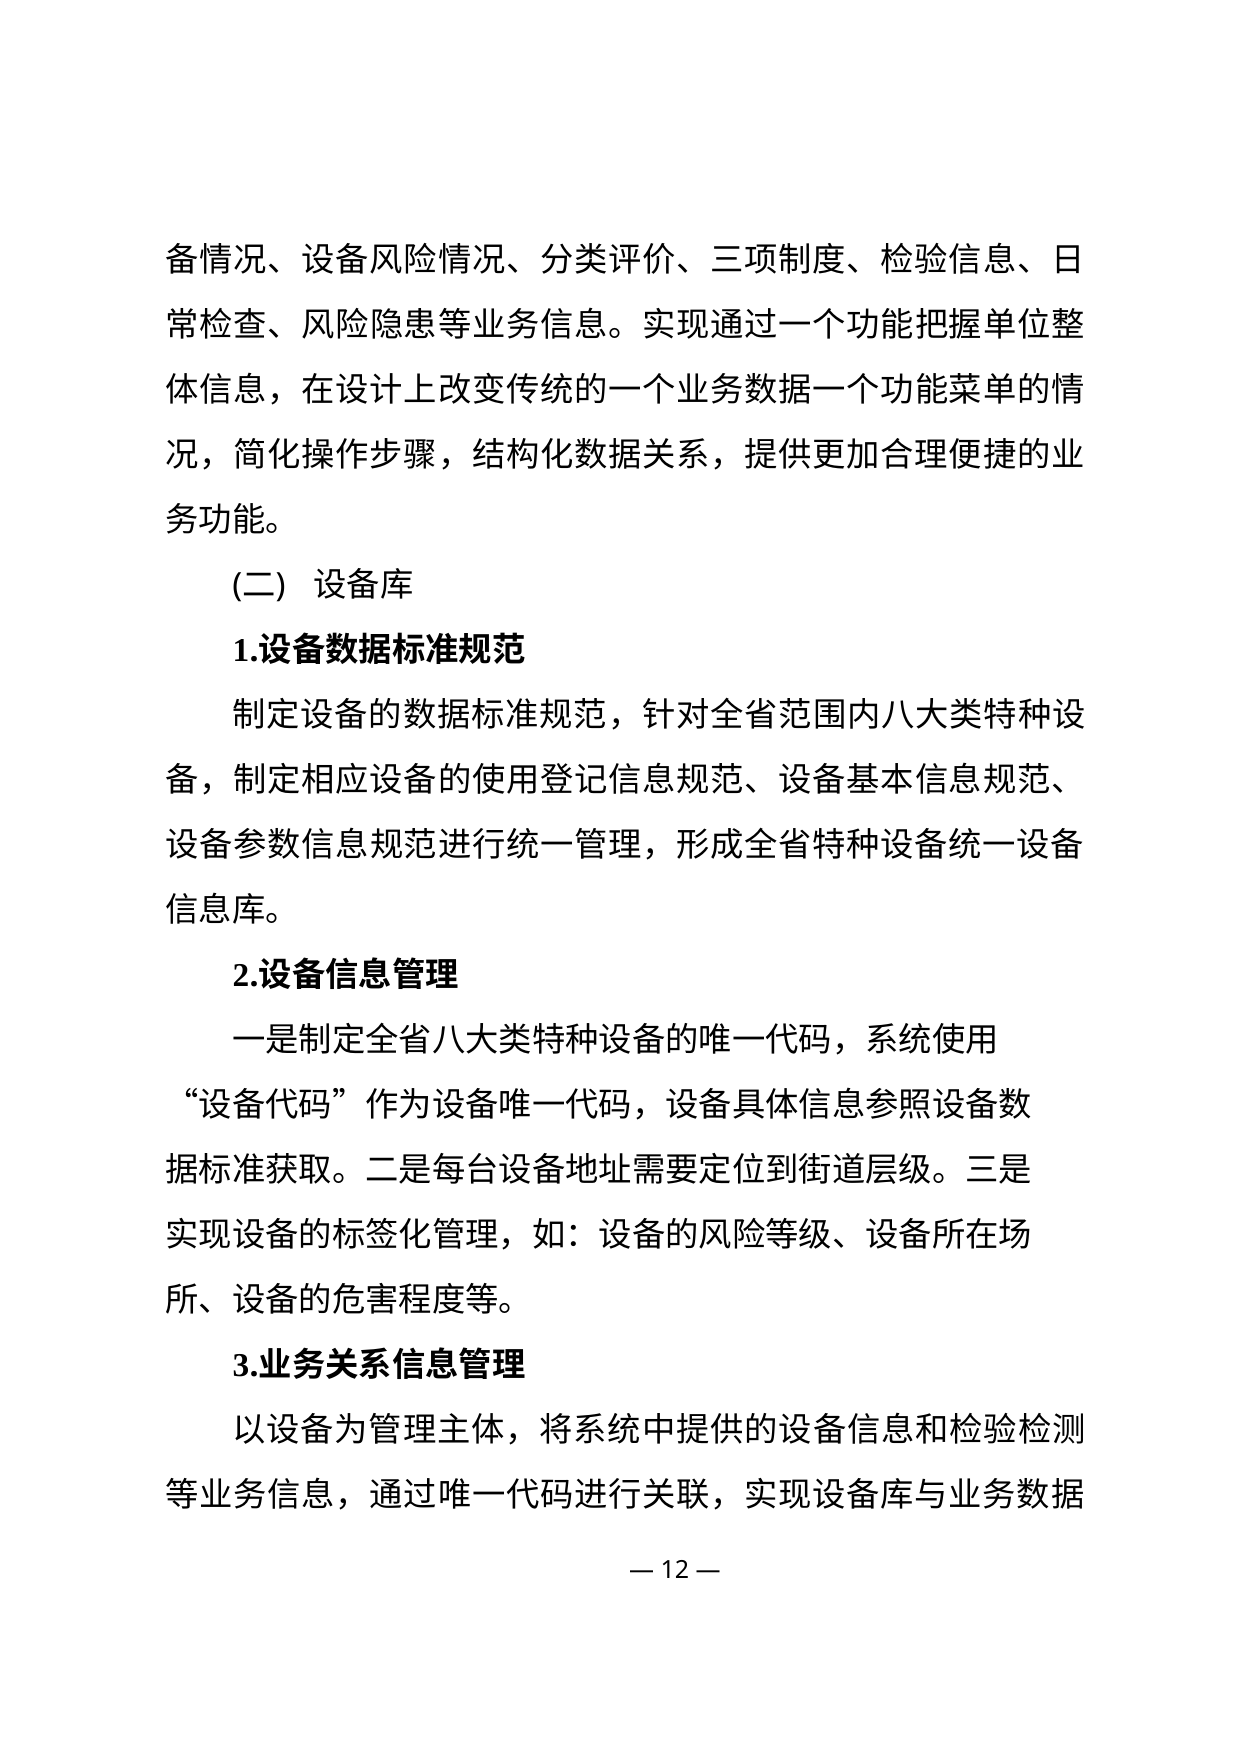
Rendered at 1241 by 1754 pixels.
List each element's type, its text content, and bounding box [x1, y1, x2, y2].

text 一是制定全省八大类特种设备的唯一代码，系统使用“设备代码”作为设备唯一代码，设备具体信息参照设备数据标准获取。二是每台设备地址需要定位到街道层级。三是实现设备的标签化管理，如：设备的风险等级、设备所在场所、设备的危害程度等。 [165, 1004, 1062, 1329]
subtitle 设备库 [165, 549, 1087, 614]
text 制定设备的数据标准规范，针对全省范围内八大类特种设备，制定相应设备的使用登记信息规范、设备基本信息规范、设备参数信息规范进行统一管理，形成全省特种设备统一设备信息库。 [165, 679, 1087, 939]
subtitle 3.业务关系信息管理 [165, 1329, 1087, 1394]
subtitle 1.设备数据标准规范 [165, 614, 1087, 679]
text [165, 224, 1087, 549]
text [165, 1394, 1087, 1524]
subtitle 2.设备信息管理 [165, 939, 1087, 1004]
